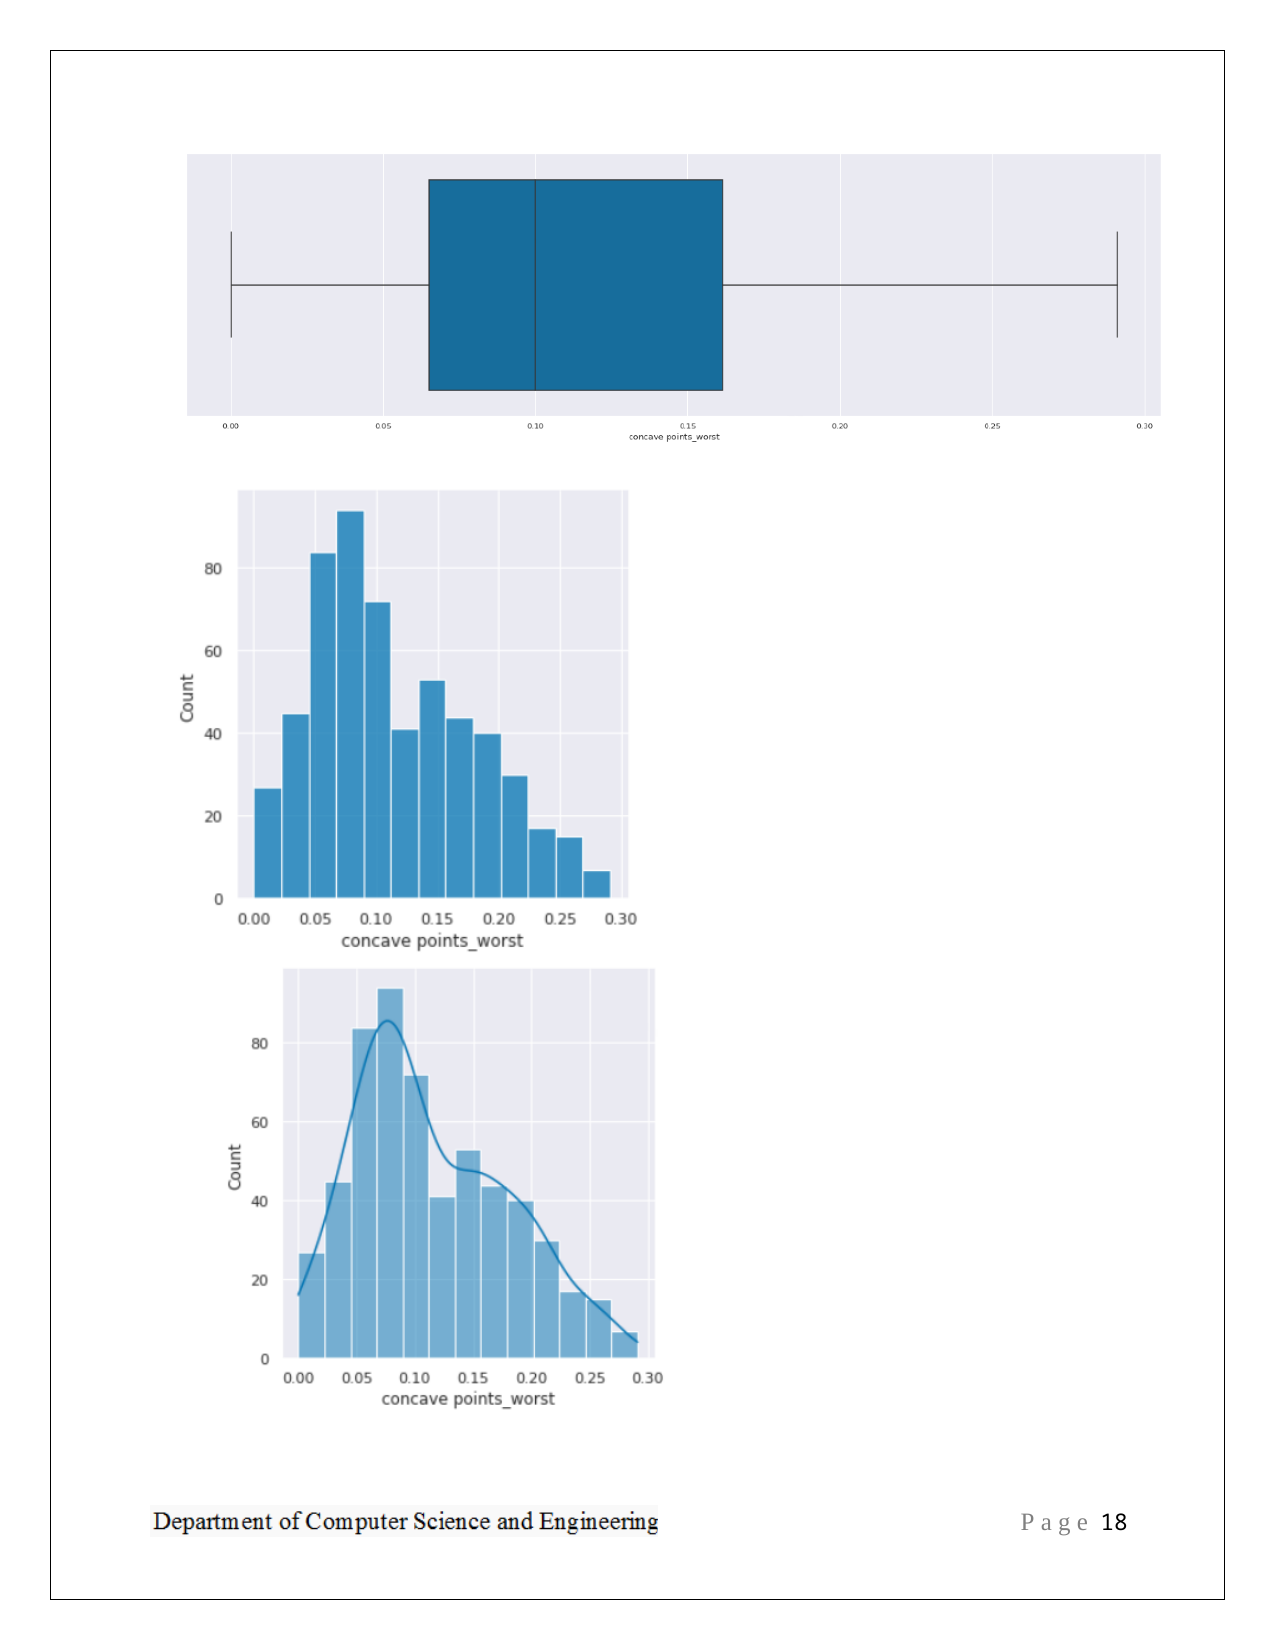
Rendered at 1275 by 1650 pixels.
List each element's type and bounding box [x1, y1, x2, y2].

picture [150, 1505, 658, 1537]
